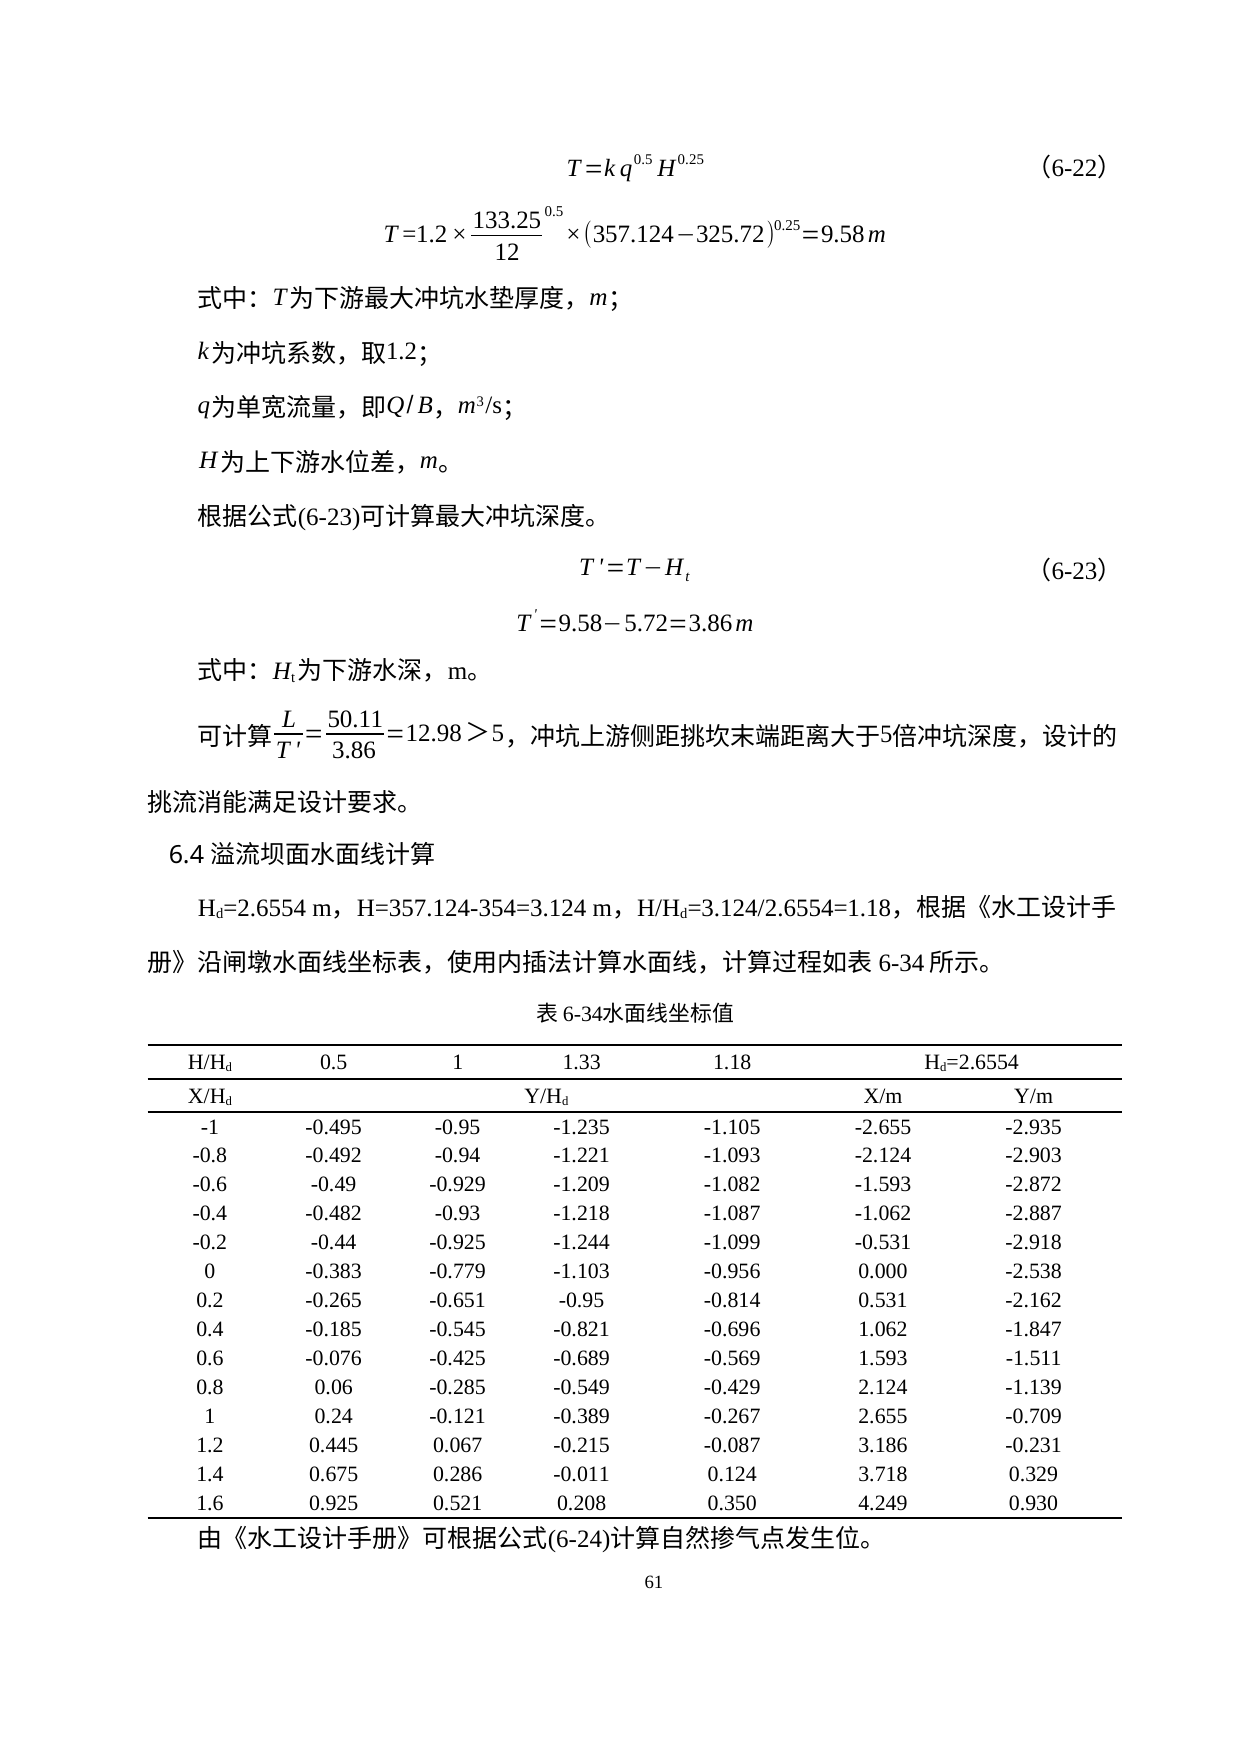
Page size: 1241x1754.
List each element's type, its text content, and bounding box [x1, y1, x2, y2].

table_cell -0.215 [519, 1430, 643, 1459]
table_cell 0.06 [271, 1372, 395, 1401]
table_cell 0.445 [271, 1430, 395, 1459]
table_cell X/Hd [148, 1080, 271, 1111]
text （6-23） [148, 551, 1122, 587]
table_cell -0.495 [271, 1113, 395, 1140]
table_cell -0.93 [395, 1198, 519, 1227]
table_cell Y/Hd [271, 1080, 821, 1111]
table_cell 0.286 [395, 1459, 519, 1488]
table_cell -0.389 [519, 1401, 643, 1430]
table_cell -0.231 [945, 1430, 1122, 1459]
table_cell 3.718 [821, 1459, 945, 1488]
table_cell -1.221 [519, 1140, 643, 1169]
table_cell -0.814 [643, 1285, 821, 1314]
text 式中：为下游最大冲坑水垫厚度，； [148, 279, 1122, 315]
table_cell -0.779 [395, 1256, 519, 1285]
table_cell 0.6 [148, 1343, 271, 1372]
table_cell -0.545 [395, 1314, 519, 1343]
table_cell -0.44 [271, 1227, 395, 1256]
table_cell -0.076 [271, 1343, 395, 1372]
table_cell -1.139 [945, 1372, 1122, 1401]
text 溢流坝面水面线计算 [148, 837, 1122, 871]
table_cell 1.2 [148, 1430, 271, 1459]
table_cell -0.121 [395, 1401, 519, 1430]
table_cell 1.6 [148, 1488, 271, 1517]
table_cell 0.675 [271, 1459, 395, 1488]
table_cell 0.067 [395, 1430, 519, 1459]
table_cell 4.249 [821, 1488, 945, 1517]
text （6-22） [148, 148, 1122, 184]
table_cell -0.4 [148, 1198, 271, 1227]
table_cell -1.087 [643, 1198, 821, 1227]
table_cell -1.099 [643, 1227, 821, 1256]
table_cell -0.696 [643, 1314, 821, 1343]
table_cell -2.935 [945, 1113, 1122, 1140]
table_cell X/m [821, 1080, 945, 1111]
text 为单宽流量，即，3； [148, 388, 1122, 424]
table_header 1.18 [643, 1046, 821, 1077]
table_cell -0.925 [395, 1227, 519, 1256]
table_cell -0.383 [271, 1256, 395, 1285]
table_cell -0.651 [395, 1285, 519, 1314]
table_cell -0.549 [519, 1372, 643, 1401]
table_cell -0.709 [945, 1401, 1122, 1430]
table_cell 0.124 [643, 1459, 821, 1488]
table_cell 0.208 [519, 1488, 643, 1517]
table_cell -0.2 [148, 1227, 271, 1256]
text 由《水工设计手册》可根据公式(6-24)计算自然掺气点发生位。 [148, 1519, 1122, 1555]
table_cell -0.482 [271, 1198, 395, 1227]
table_cell 0.329 [945, 1459, 1122, 1488]
table_cell -1.062 [821, 1198, 945, 1227]
table_cell -2.872 [945, 1169, 1122, 1198]
table_cell 0.8 [148, 1372, 271, 1401]
text 为上下游水位差，。 [148, 442, 1122, 478]
table_cell -1 [148, 1113, 271, 1140]
table_cell 0.2 [148, 1285, 271, 1314]
table_cell 0.521 [395, 1488, 519, 1517]
table_cell -0.425 [395, 1343, 519, 1372]
table_cell -1.105 [643, 1113, 821, 1140]
table_cell -0.185 [271, 1314, 395, 1343]
table_cell -1.847 [945, 1314, 1122, 1343]
table_cell 2.655 [821, 1401, 945, 1430]
table_cell -0.821 [519, 1314, 643, 1343]
table_cell -0.956 [643, 1256, 821, 1285]
table_cell -0.011 [519, 1459, 643, 1488]
table_cell -0.492 [271, 1140, 395, 1169]
table_cell -0.429 [643, 1372, 821, 1401]
table_cell -0.94 [395, 1140, 519, 1169]
table_cell 0.4 [148, 1314, 271, 1343]
table_cell -2.903 [945, 1140, 1122, 1169]
table_cell -1.244 [519, 1227, 643, 1256]
text 根据公式(6-23)可计算最大冲坑深度。 [148, 496, 1122, 533]
text 为冲坑系数，取； [148, 333, 1122, 369]
table_cell -1.511 [945, 1343, 1122, 1372]
table_cell 0.000 [821, 1256, 945, 1285]
table_cell -2.655 [821, 1113, 945, 1140]
table_cell -0.49 [271, 1169, 395, 1198]
table_cell 0.925 [271, 1488, 395, 1517]
table_cell -2.918 [945, 1227, 1122, 1256]
table_cell 1.062 [821, 1314, 945, 1343]
table_cell 3.186 [821, 1430, 945, 1459]
table_cell -0.087 [643, 1430, 821, 1459]
table_cell -1.082 [643, 1169, 821, 1198]
table_cell -0.95 [395, 1113, 519, 1140]
text 可计算，冲坑上游侧距挑坎末端距离大于倍冲坑深度，设计的挑流消能满足设计要求。 [148, 705, 1122, 818]
table_cell -1.218 [519, 1198, 643, 1227]
table_cell -2.124 [821, 1140, 945, 1169]
table_header 0.5 [271, 1046, 395, 1077]
table_cell -2.887 [945, 1198, 1122, 1227]
table_cell -1.103 [519, 1256, 643, 1285]
table_cell 0.531 [821, 1285, 945, 1314]
table_cell -2.538 [945, 1256, 1122, 1285]
table_cell 0.930 [945, 1488, 1122, 1517]
table_cell 0.350 [643, 1488, 821, 1517]
table_cell 1.4 [148, 1459, 271, 1488]
table_header H/Hd [148, 1046, 271, 1077]
table_cell 2.124 [821, 1372, 945, 1401]
table_header 1 [395, 1046, 519, 1077]
table_cell 0.24 [271, 1401, 395, 1430]
table_cell -1.209 [519, 1169, 643, 1198]
table_cell -0.929 [395, 1169, 519, 1198]
table_cell -0.265 [271, 1285, 395, 1314]
table_cell -1.093 [643, 1140, 821, 1169]
table_cell 1 [148, 1401, 271, 1430]
table_cell 1.593 [821, 1343, 945, 1372]
table_cell -2.162 [945, 1285, 1122, 1314]
table_cell -1.235 [519, 1113, 643, 1140]
table_cell -0.95 [519, 1285, 643, 1314]
table_header Hd=2.6554 [821, 1046, 1122, 1077]
table_cell Y/m [945, 1080, 1122, 1111]
table_header 1.33 [519, 1046, 643, 1077]
table_cell -0.8 [148, 1140, 271, 1169]
table_cell -0.6 [148, 1169, 271, 1198]
text 式中：Ht为下游水深，m。 [148, 651, 1122, 687]
table_cell -1.593 [821, 1169, 945, 1198]
table_cell -0.689 [519, 1343, 643, 1372]
table_cell -0.531 [821, 1227, 945, 1256]
table_cell -0.267 [643, 1401, 821, 1430]
table_cell 0 [148, 1256, 271, 1285]
table_cell -0.569 [643, 1343, 821, 1372]
table_cell -0.285 [395, 1372, 519, 1401]
